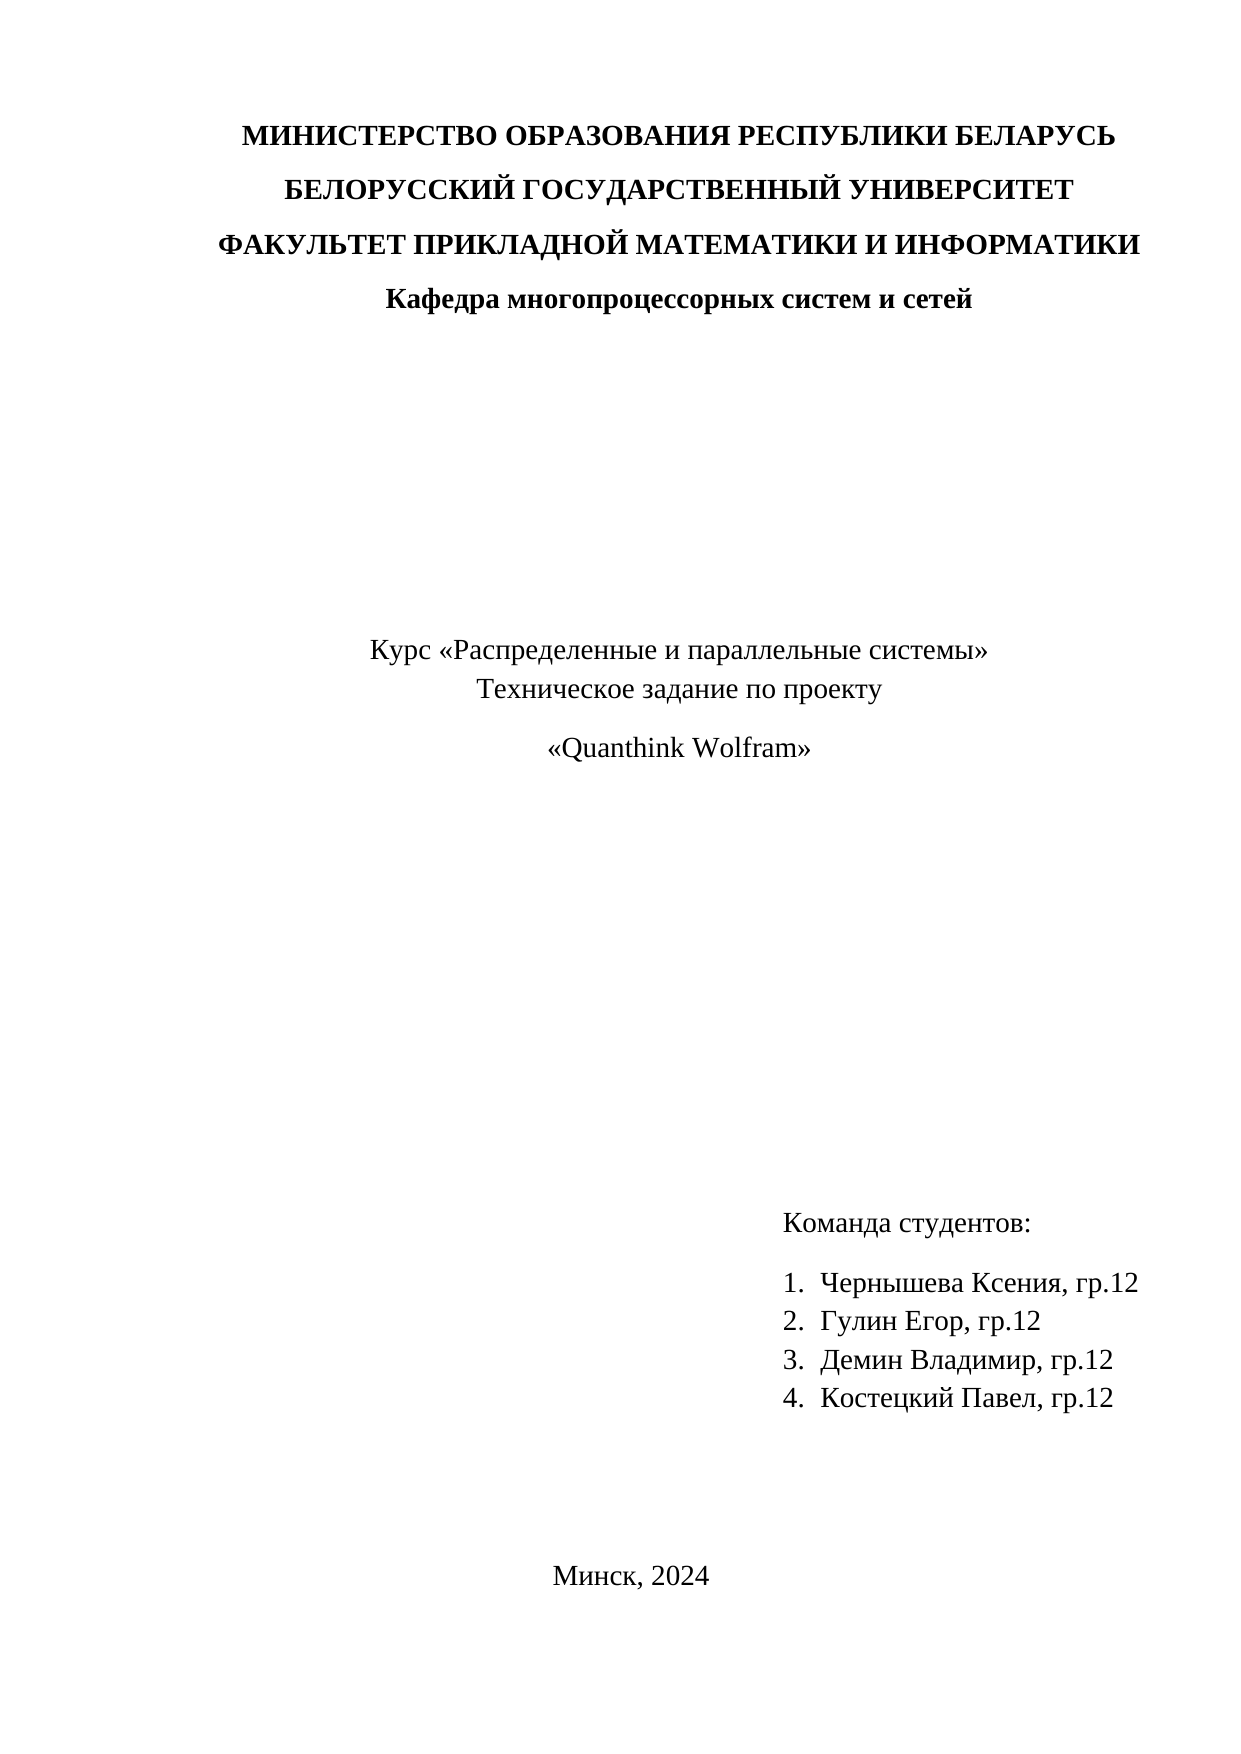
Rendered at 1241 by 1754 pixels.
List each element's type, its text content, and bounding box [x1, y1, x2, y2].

text «Quanthink Wolfram» [177, 730, 1181, 764]
list Костецкий Павел, гр.12 [783, 1380, 1181, 1414]
text БЕЛОРУССКИЙ ГОСУДАРСТВЕННЫЙ УНИВЕРСИТЕТ [177, 172, 1181, 206]
list Чернышева Ксения, гр.12 [783, 1265, 1181, 1298]
text МИНИСТЕРСТВО ОБРАЗОВАНИЯ РЕСПУБЛИКИ БЕЛАРУСЬ [177, 118, 1181, 152]
text Команда студентов: [783, 1205, 1181, 1239]
text Кафедра многопроцессорных систем и сетей [177, 281, 1181, 315]
text Курс «Распределенные и параллельные системы» Техническое задание по проекту [177, 632, 1181, 704]
list Гулин Егор, гр.12 [783, 1303, 1181, 1337]
list Демин Владимир, гр.12 [783, 1342, 1181, 1375]
text Минск, 2024 [477, 1558, 1181, 1592]
text Факультет прикладной математики и информатики [177, 227, 1181, 260]
